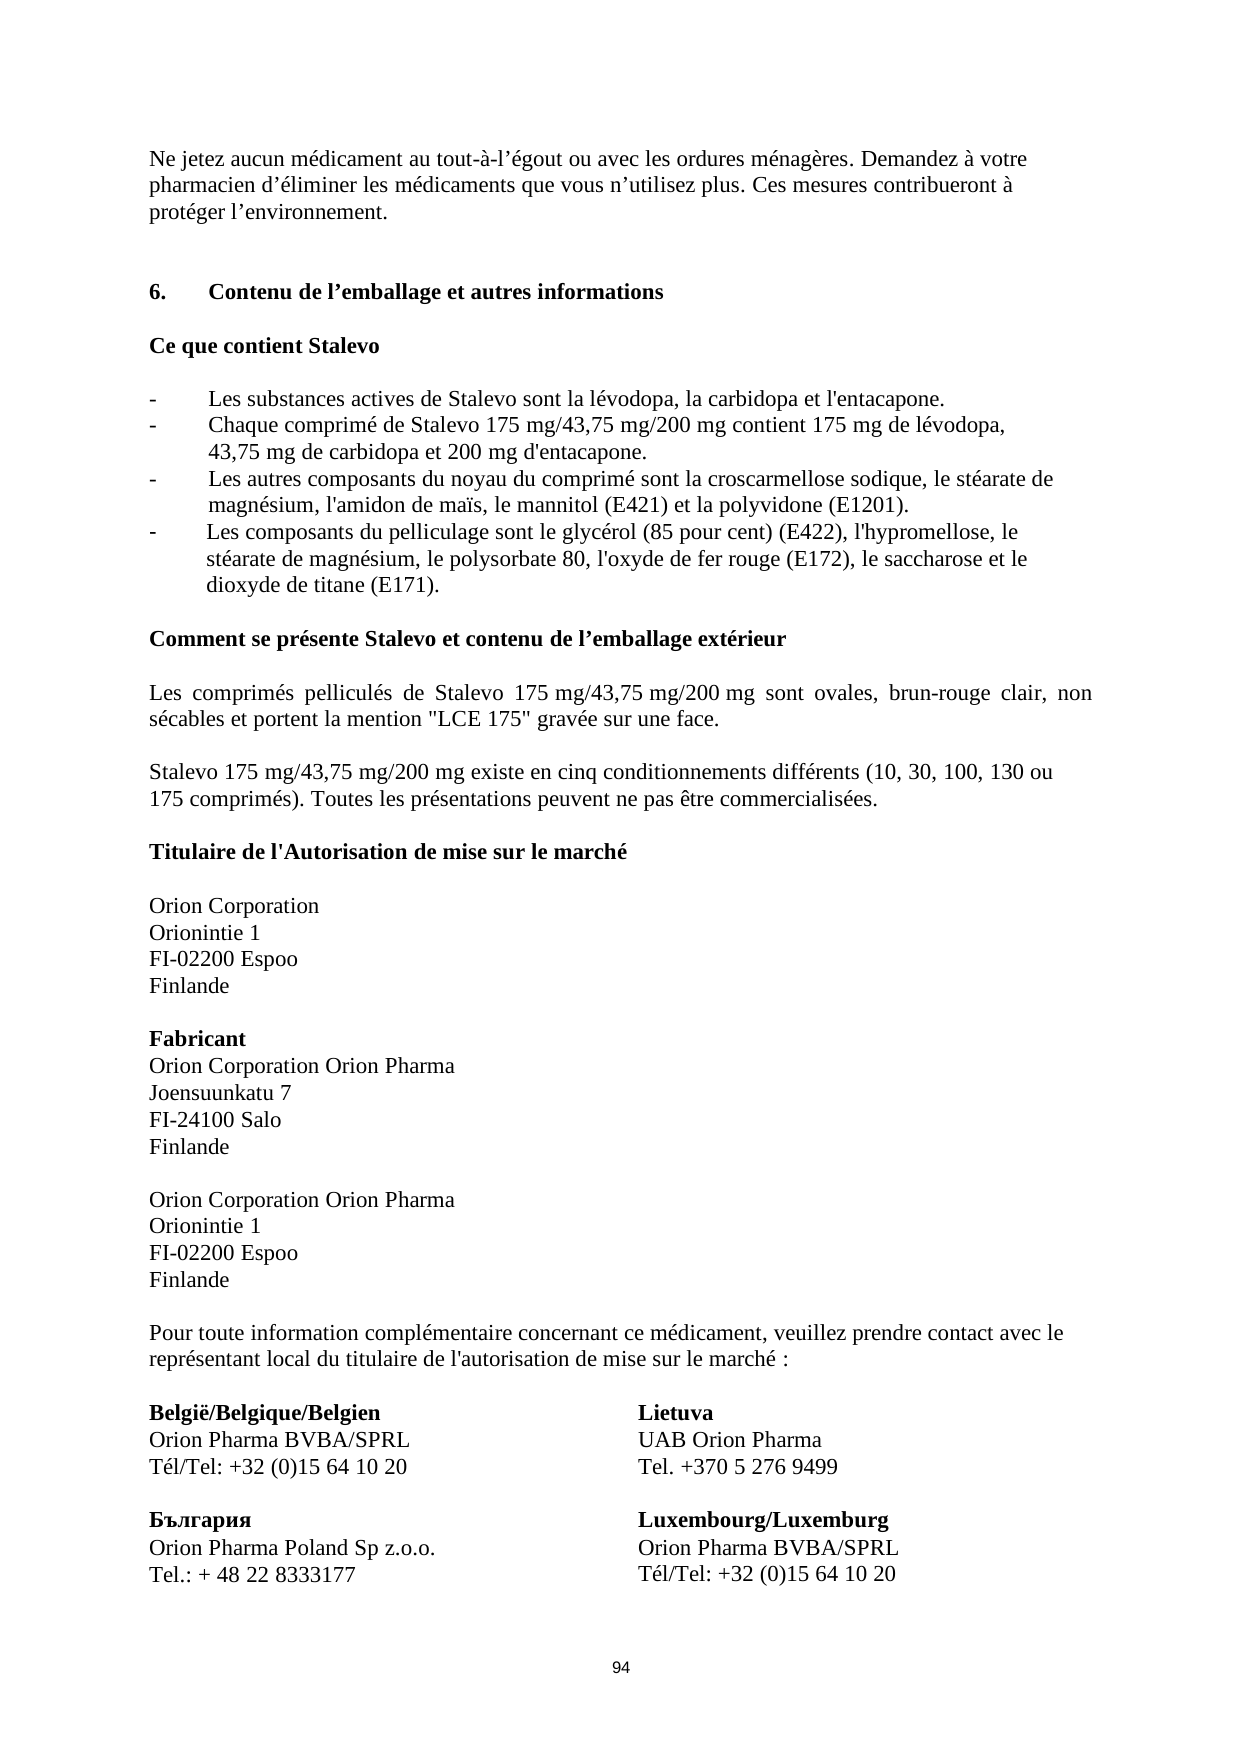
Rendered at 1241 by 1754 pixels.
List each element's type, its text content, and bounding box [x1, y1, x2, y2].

table_header Lietuva UAB Orion Pharma Tel. +370 5 276 9499 [627, 1398, 1119, 1506]
text Stalevo 175 mg/43,75 mg/200 mg existe en cinq conditionnements différents (10, 30, 100, 130 ou 175 comprimés). Toutes les présentations peuvent ne pas être commercialisées. [149, 758, 1093, 811]
text - Les autres composants du noyau du comprimé sont la croscarmellose sodique, le stéarate de magnésium, l'amidon de maïs, le mannitol (E421) et la polyvidone (E1201). [149, 464, 1093, 518]
text 6. Contenu de l’emballage et autres informations [149, 278, 1093, 305]
table_header België/Belgique/Belgien Orion Pharma BVBA/SPRL Tél/Tel: +32 (0)15 64 10 20 [138, 1398, 627, 1506]
text - Chaque comprimé de Stalevo 175 mg/43,75 mg/200 mg contient 175 mg de lévodopa, 43,75 mg de carbidopa et 200 mg d'entacapone. [149, 411, 1093, 464]
text Finlande [149, 1133, 1093, 1159]
list Ne jetez aucun médicament au tout-à-l’égout ou avec les ordures ménagères. Demandez à votre pharmacien d’éliminer les médicaments que vous n’utilisez plus. Ces mesures contribueront à protéger l’environnement. [149, 145, 1093, 224]
text - Les substances actives de Stalevo sont la lévodopa, la carbidopa et l'entacapone. [149, 385, 1093, 411]
text FI-02200 Espoo [149, 1239, 1093, 1266]
text Orionintie 1 [149, 1212, 1093, 1239]
text Joensuunkatu 7 [149, 1078, 1097, 1106]
text Orion Corporation [149, 892, 1093, 919]
text Orionintie 1 [149, 919, 1093, 945]
table_cell България Orion Pharma Poland Sp z.o.o. Tel.: + 48 22 8333177 [138, 1506, 627, 1614]
text Ce que contient Stalevo [149, 332, 1093, 358]
text Orion Corporation Orion Pharma [149, 1051, 1097, 1078]
table_cell Luxembourg/Luxemburg Orion Pharma BVBA/SPRL Tél/Tel: +32 (0)15 64 10 20 [627, 1506, 1119, 1614]
list Les composants du pelliculage sont le glycérol (85 pour cent) (E422), l'hypromellose, le stéarate de magnésium, le polysorbate 80, l'oxyde de fer rouge (E172), le saccharose et le dioxyde de titane (E171). [149, 518, 1093, 598]
text FI-24100 Salo [149, 1106, 1097, 1133]
text Orion Corporation Orion Pharma [149, 1186, 1093, 1212]
text Les comprimés pelliculés de Stalevo 175 mg/43,75 mg/200 mg sont ovales, brun-rouge clair, non sécables et portent la mention "LCE 175" gravée sur une face. [149, 678, 1093, 732]
text Finlande [149, 1266, 1093, 1292]
list Fabricant [149, 1025, 1093, 1051]
text Comment se présente Stalevo et contenu de l’emballage extérieur [149, 624, 1093, 651]
text FI-02200 Espoo [149, 945, 1093, 972]
text Titulaire de l'Autorisation de mise sur le marché [149, 838, 1093, 865]
text Finlande [149, 972, 1093, 998]
list Pour toute information complémentaire concernant ce médicament, veuillez prendre contact avec le représentant local du titulaire de l'autorisation de mise sur le marché : [149, 1319, 1093, 1372]
